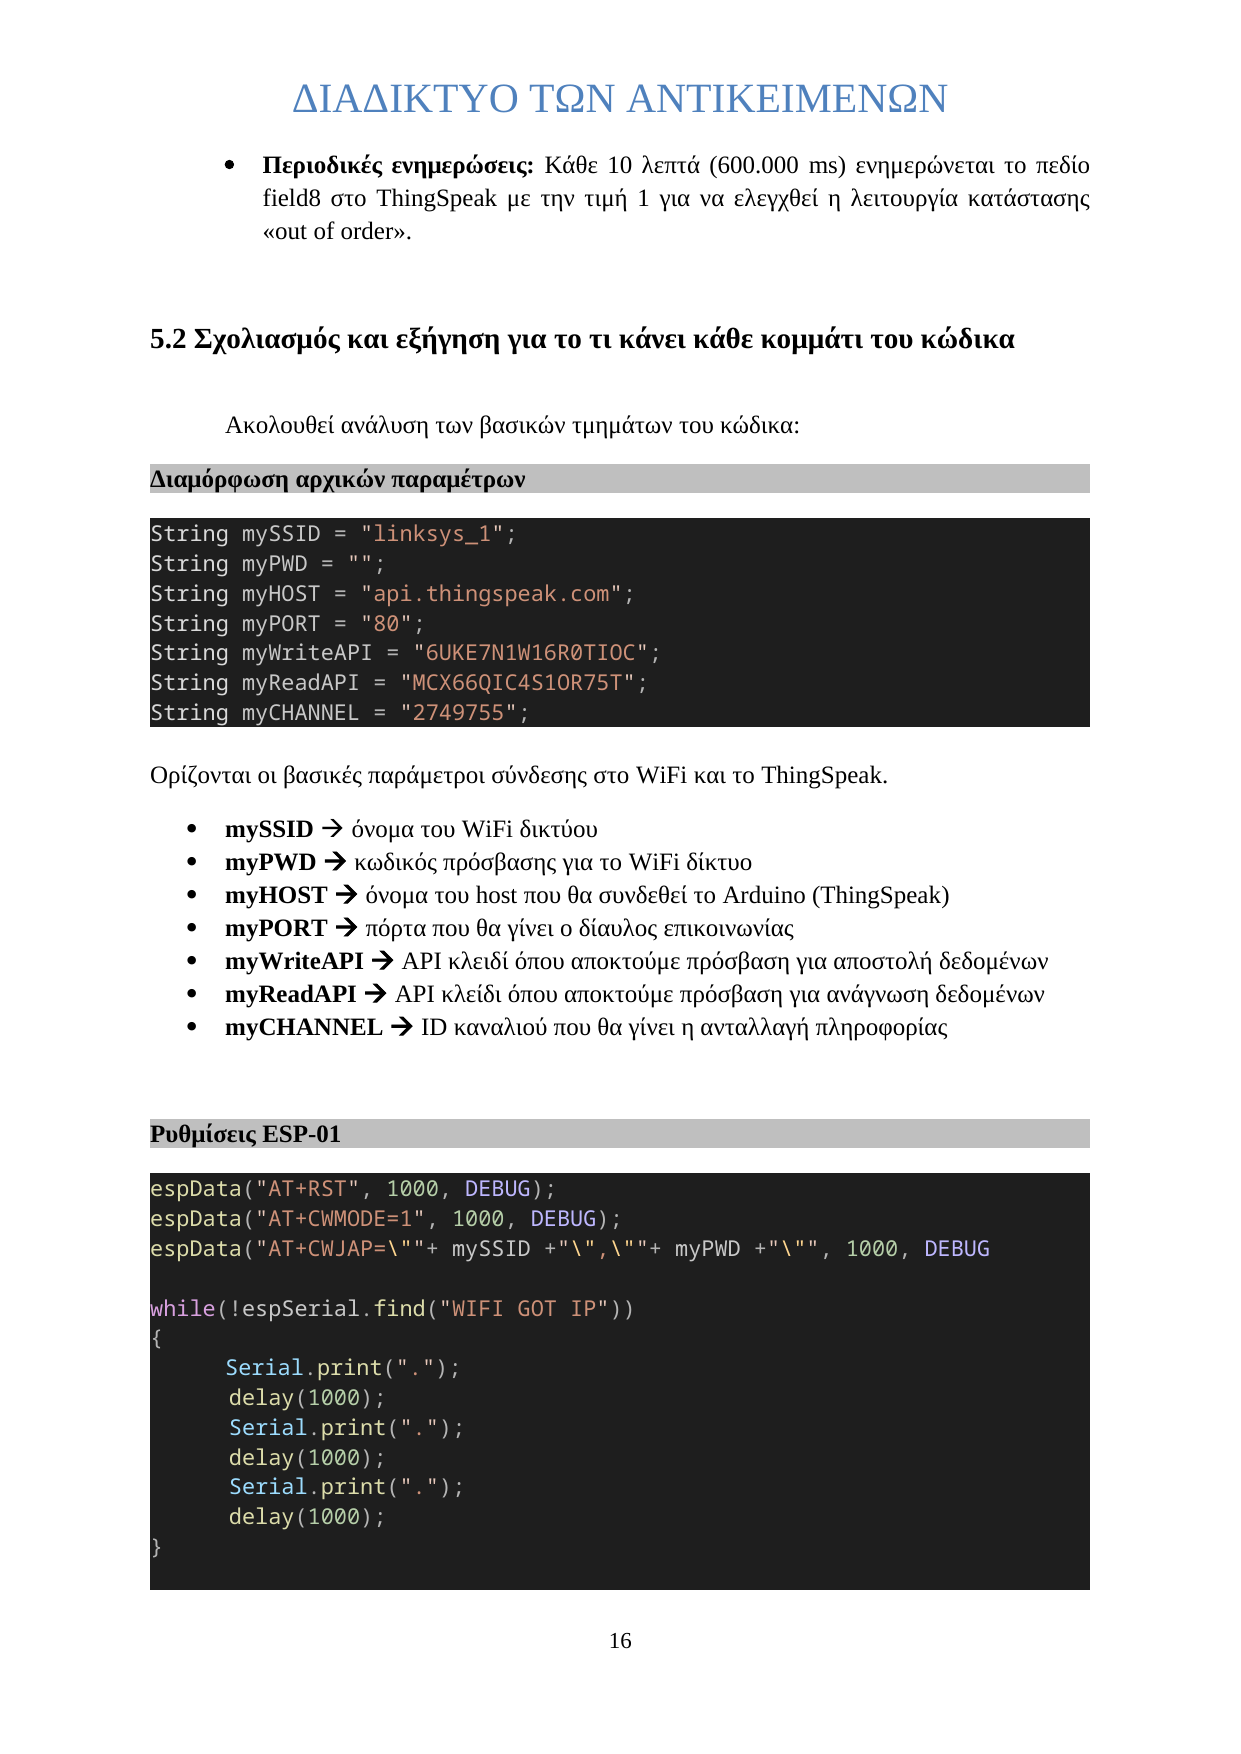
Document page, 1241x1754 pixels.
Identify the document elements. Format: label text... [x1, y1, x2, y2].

list myCHANNEL ID καναλιού που θα γίνει η ανταλλαγή πληροφορίας [187, 1012, 1090, 1041]
text } [150, 1531, 1090, 1561]
text String myPWD = ""; [150, 548, 1090, 578]
text delay(1000); [150, 1441, 1090, 1471]
list myReadAPI API κλείδι όπου αποκτούμε πρόσβαση για ανάγνωση δεδομένων [187, 979, 1090, 1007]
text Serial.print("."); [150, 1471, 1090, 1501]
text { [150, 1322, 1090, 1352]
text espData("AT+CWMODE=1", 1000, DEBUG); [150, 1203, 1090, 1233]
list myHOST όνομα του host που θα συνδεθεί το Arduino (ThingSpeak) [187, 880, 1090, 908]
text String myPORT = "80"; [150, 608, 1090, 637]
text while(!espSerial.find("WIFI GOT IP")) [150, 1292, 1090, 1322]
list myPWD κωδικός πρόσβασης για το WiFi δίκτυο [187, 847, 1090, 875]
text String myHOST = "api.thingspeak.com"; [150, 578, 1090, 608]
text espData("AT+CWJAP=\""+ mySSID +"\",\""+ myPWD +"\"", 1000, DEBUG [150, 1233, 1090, 1263]
list myWriteAPI API κλειδί όπου αποκτούμε πρόσβαση για αποστολή δεδομένων [187, 946, 1090, 974]
text Serial.print("."); [150, 1412, 1090, 1441]
text Ορίζονται οι βασικές παράμετροι σύνδεσης στο WiFi και το ThingSpeak. [150, 760, 1090, 788]
text espData("AT+RST", 1000, DEBUG); [150, 1173, 1090, 1203]
text Ακολουθεί ανάλυση των βασικών τμημάτων του κώδικα: [150, 411, 1090, 439]
text String myCHANNEL = "2749755"; [150, 697, 1090, 727]
text String mySSID = "linksys_1"; [150, 518, 1090, 548]
text delay(1000); [150, 1501, 1090, 1531]
text delay(1000); [150, 1382, 1090, 1412]
list myPORT πόρτα που θα γίνει ο δίαυλος επικοινωνίας [187, 913, 1090, 941]
text String myWriteAPI = "6UKE7N1W16R0TIOC"; [150, 637, 1090, 667]
text Ρυθμίσεις ESP-01 [150, 1119, 1090, 1148]
subtitle 5.2 Σχολιασμός και εξήγηση για το τι κάνει κάθε κομμάτι του κώδικα [150, 321, 1090, 354]
text Serial.print("."); [150, 1352, 1090, 1382]
text Διαμόρφωση αρχικών παραμέτρων [150, 464, 1090, 493]
list mySSID όνομα του WiFi δικτύου [187, 814, 1090, 842]
text String myReadAPI = "MCX66QIC4S1OR75T"; [150, 667, 1090, 697]
list Περιοδικές ενημερώσεις: Κάθε 10 λεπτά (600.000 ms) ενημερώνεται το πεδίο field8 στο ThingSpeak με την τιμή 1 για να ελεγχθεί η λειτουργία κατάστασης «out of order». [225, 150, 1090, 245]
